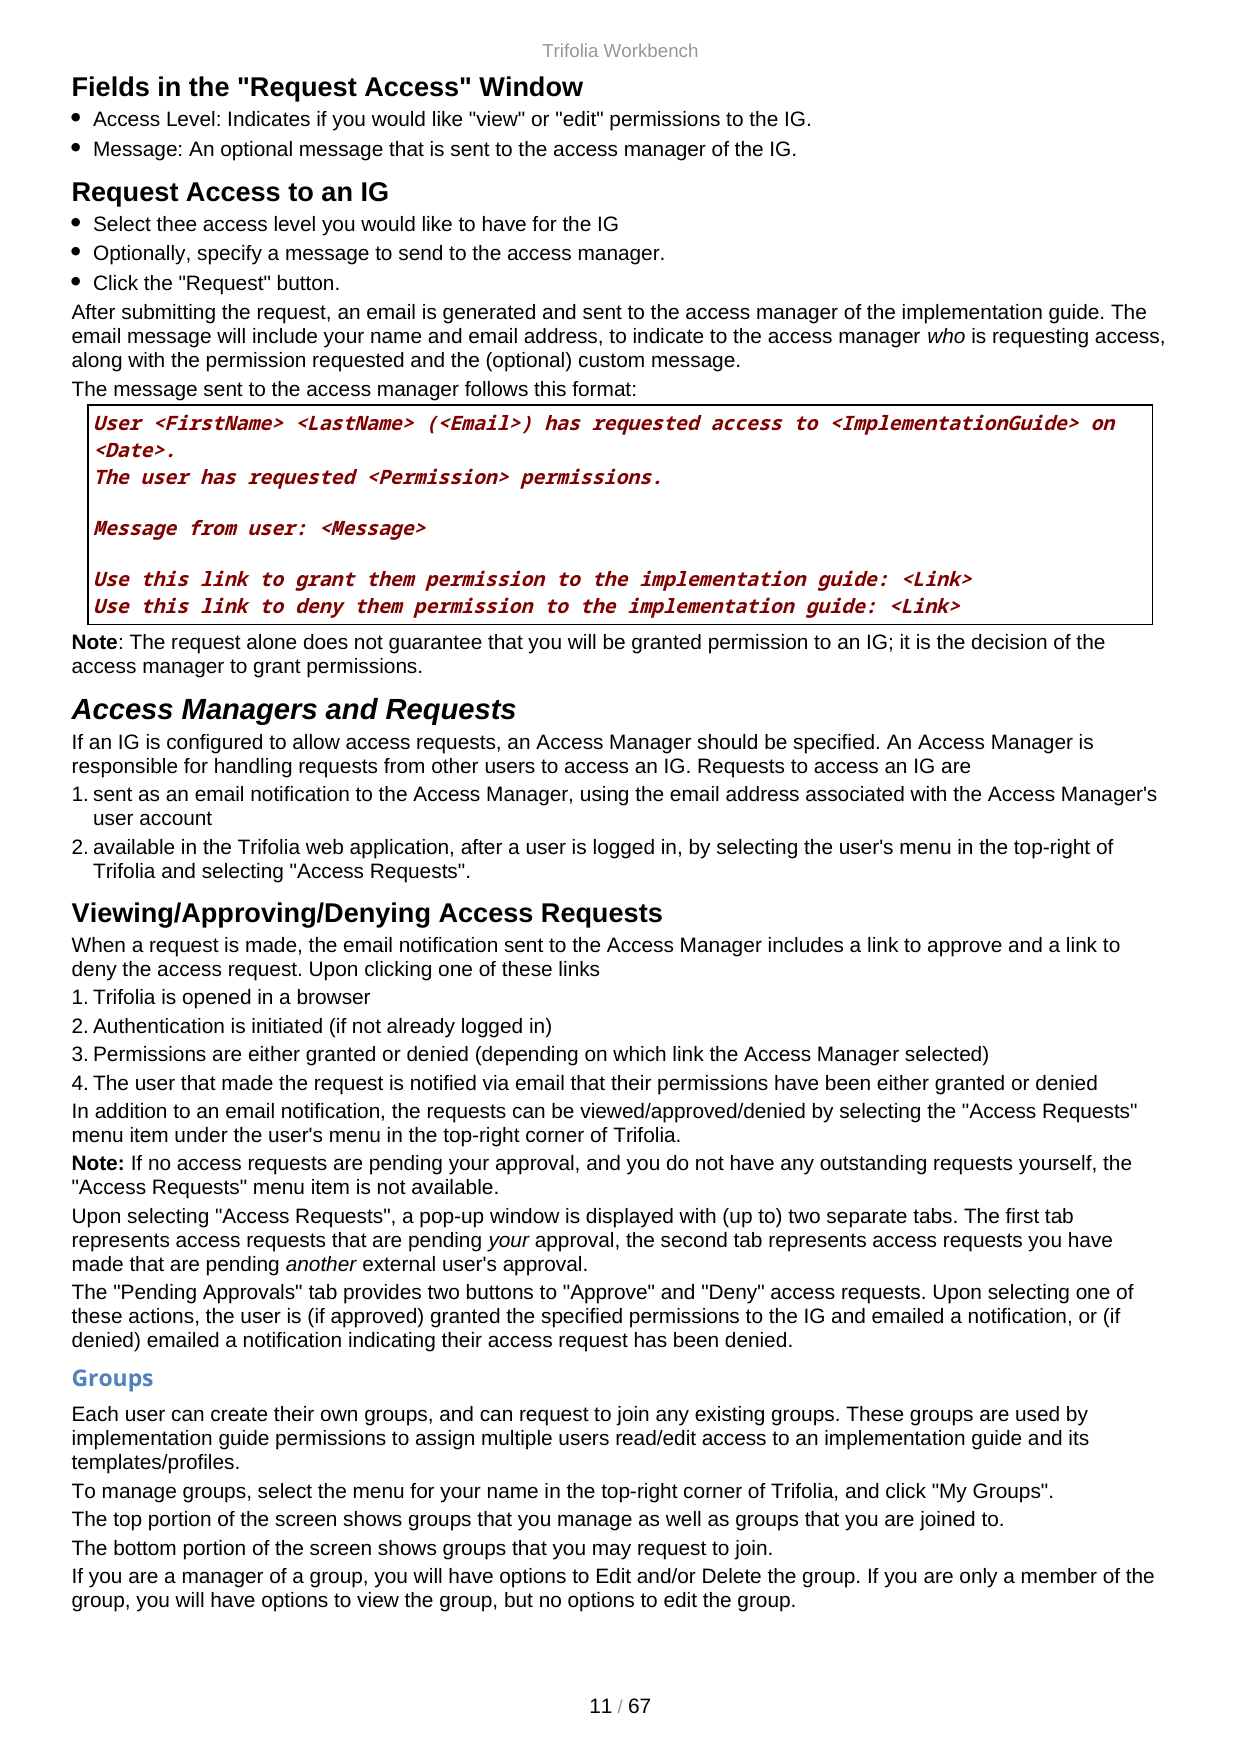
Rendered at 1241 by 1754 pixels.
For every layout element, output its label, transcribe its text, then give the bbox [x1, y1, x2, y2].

text User <FirstName> <LastName> (<Email>) has requested access to <ImplementationGuide> on <Date>. The user has requested <Permission> permissions. Message from user: <Message> Use this link to grant them permission to the implementation guide: <Link> Use this link to deny them permission to the implementation guide: <Link> [89, 406, 1152, 624]
list Click the "Request" button. [71, 271, 1169, 296]
text Note: If no access requests are pending your approval, and you do not have any outstanding requests yourself, the "Access Requests" menu item is not available. [71, 1151, 1169, 1199]
list Authentication is initiated (if not already logged in) [71, 1013, 1169, 1037]
list The user that made the request is notified via email that their permissions have been either granted or denied [71, 1070, 1169, 1094]
text The "Pending Approvals" tab provides two buttons to "Approve" and "Deny" access requests. Upon selecting one of these actions, the user is (if approved) granted the specified permissions to the IG and emailed a notification, or (if denied) emailed a notification indicating their access request has been denied. [71, 1280, 1169, 1352]
text The message sent to the access manager follows this format: [71, 376, 1169, 400]
text Note: The request alone does not guarantee that you will be granted permission to an IG; it is the decision of the access manager to grant permissions. [71, 630, 1169, 678]
text If an IG is configured to allow access requests, an Access Manager should be specified. An Access Manager is responsible for handling requests from other users to access an IG. Requests to access an IG are [71, 730, 1169, 778]
text Upon selecting "Access Requests", a pop-up window is displayed with (up to) two separate tabs. The first tab represents access requests that are pending your approval, the second tab represents access requests you have made that are pending another external user's approval. [71, 1203, 1169, 1275]
text Groups [71, 1361, 1169, 1393]
subtitle Access Managers and Requests [71, 692, 1169, 725]
list available in the Trifolia web application, after a user is logged in, by selecting the user's menu in the top-right of Trifolia and selecting "Access Requests". [71, 835, 1169, 883]
text In addition to an email notification, the requests can be viewed/approved/denied by selecting the "Access Requests" menu item under the user's menu in the top-right corner of Trifolia. [71, 1099, 1169, 1147]
text When a request is made, the email notification sent to the Access Manager includes a link to approve and a link to deny the access request. Upon clicking one of these links [71, 933, 1169, 981]
list Access Level: Indicates if you would like "view" or "edit" permissions to the IG. [71, 107, 1169, 132]
list sent as an email notification to the Access Manager, using the email address associated with the Access Manager's user account [71, 782, 1169, 830]
list Message: An optional message that is sent to the access manager of the IG. [71, 137, 1169, 162]
list Trifolia is opened in a browser [71, 985, 1169, 1009]
text The bottom portion of the screen shows groups that you may request to join. [71, 1535, 1169, 1559]
list Select thee access level you would like to have for the IG [71, 212, 1169, 237]
subtitle Fields in the "Request Access" Window [71, 71, 1169, 103]
text To manage groups, select the menu for your name in the top-right corner of Trifolia, and click "My Groups". [71, 1478, 1169, 1502]
list Permissions are either granted or denied (depending on which link the Access Manager selected) [71, 1042, 1169, 1066]
list Optionally, specify a message to send to the access manager. [71, 241, 1169, 266]
text After submitting the request, an email is generated and sent to the access manager of the implementation guide. The email message will include your name and email address, to indicate to the access manager who is requesting access, along with the permission requested and the (optional) custom message. [71, 300, 1169, 372]
subtitle Request Access to an IG [71, 176, 1169, 207]
text The top portion of the screen shows groups that you manage as well as groups that you are joined to. [71, 1507, 1169, 1531]
subtitle Viewing/Approving/Denying Access Requests [71, 897, 1169, 928]
